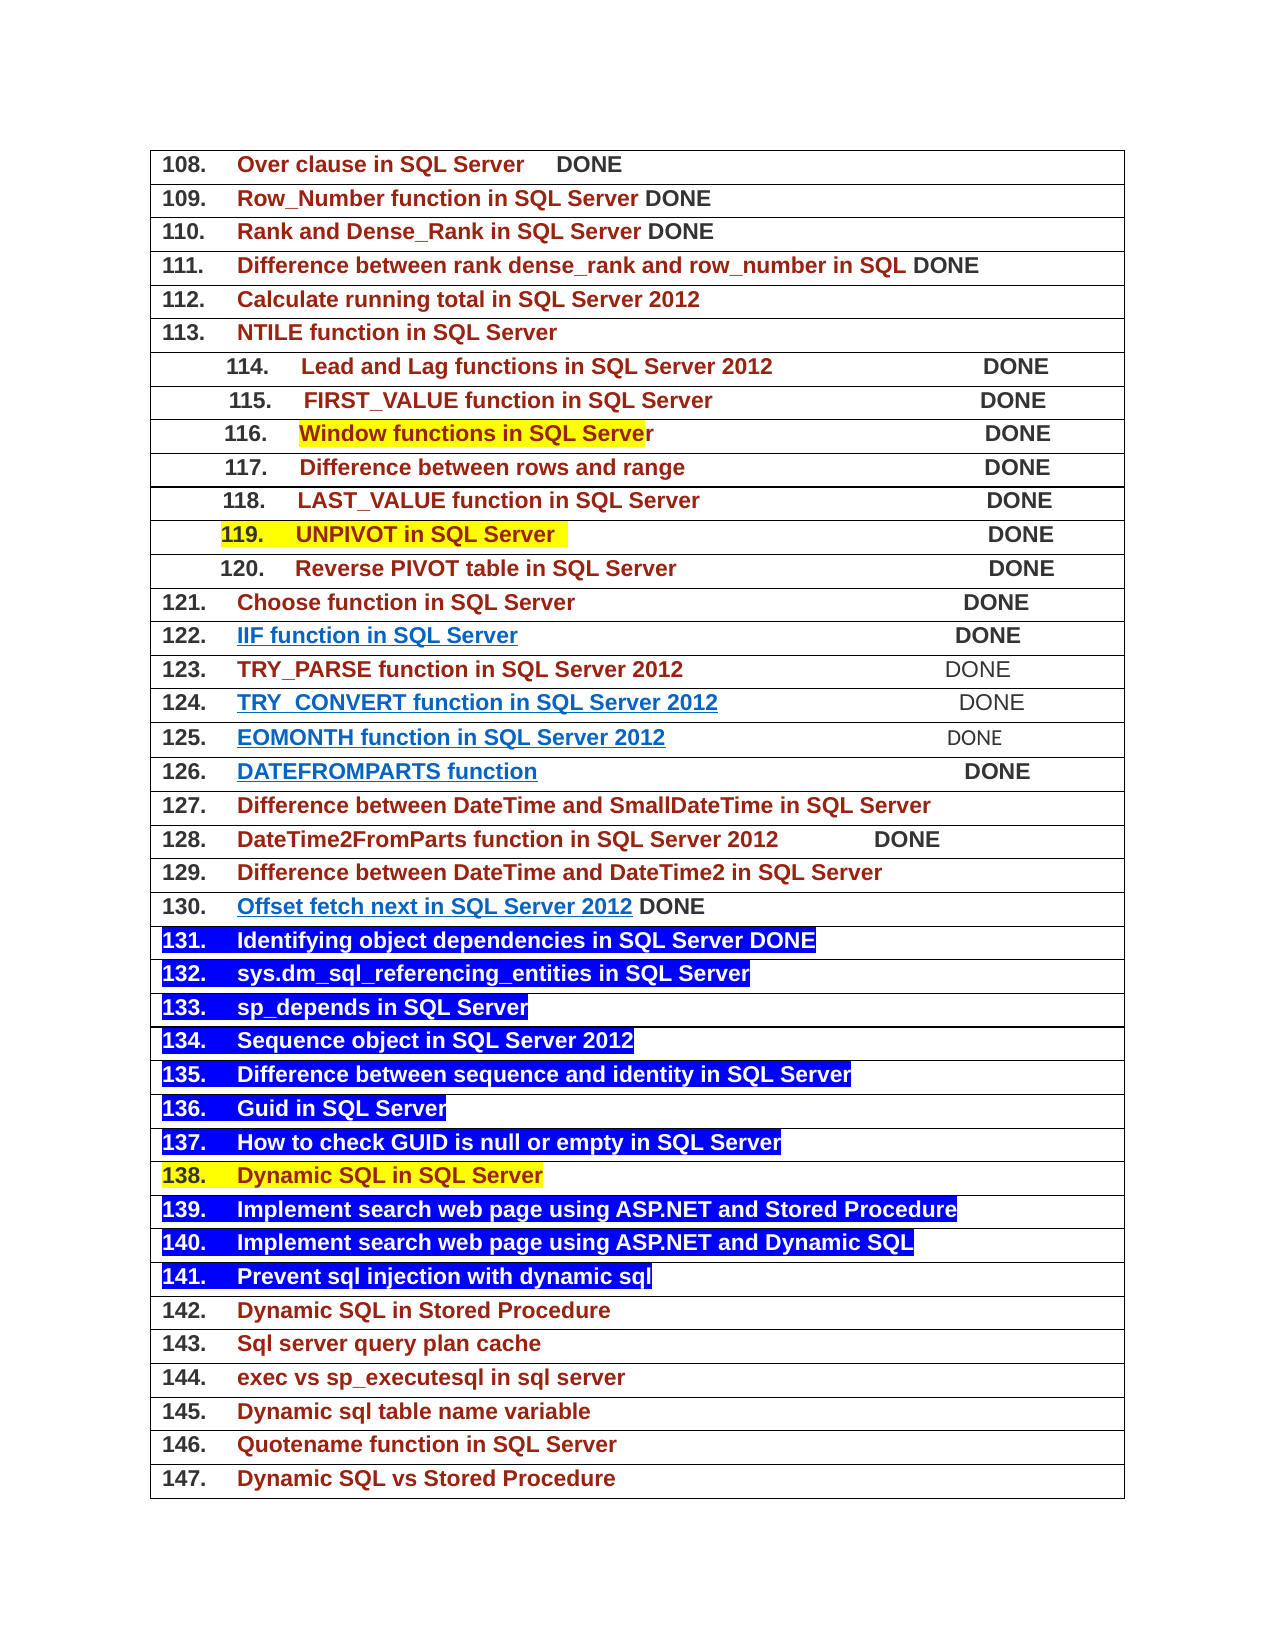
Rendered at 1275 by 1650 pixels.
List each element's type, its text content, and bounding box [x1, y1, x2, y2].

table_cell TRY_PARSE function in SQL Server 2012 DONE [151, 656, 1124, 688]
table_cell Dynamic SQL vs Stored Procedure [151, 1465, 1124, 1497]
table_cell Dynamic sql table name variable [151, 1398, 1124, 1430]
table_cell Difference between DateTime and SmallDateTime in SQL Server [151, 792, 1124, 824]
table_cell Calculate running total in SQL Server 2012 [151, 286, 1124, 318]
table_cell Difference between DateTime and DateTime2 in SQL Server [151, 859, 1124, 892]
table_cell UNPIVOT in SQL Server DONE [151, 521, 1124, 554]
table_cell Difference between rows and range DONE [151, 454, 1124, 486]
table_cell Lead and Lag functions in SQL Server 2012 DONE [151, 353, 1124, 386]
table_cell sys.dm_sql_referencing_entities in SQL Server [151, 960, 1124, 993]
table_cell Over clause in SQL Server DONE [151, 151, 1124, 184]
table_cell Implement search web page using ASP.NET and Dynamic SQL [151, 1229, 1124, 1262]
table_cell Choose function in SQL Server DONE [151, 589, 1124, 621]
table_cell Sequence object in SQL Server 2012 [151, 1028, 1124, 1060]
table_cell Dynamic SQL in SQL Server [151, 1162, 1124, 1195]
table_cell Implement search web page using ASP.NET and Stored Procedure [151, 1196, 1124, 1228]
table_cell EOMONTH function in SQL Server 2012 DONE [151, 723, 1124, 757]
table_cell sp_depends in SQL Server [151, 994, 1124, 1026]
table_cell Sql server query plan cache [151, 1330, 1124, 1363]
table_cell Window functions in SQL Server DONE [151, 420, 1124, 453]
table_cell NTILE function in SQL Server [151, 319, 1124, 352]
table_cell LAST_VALUE function in SQL Server DONE [151, 488, 1124, 520]
table_cell TRY_CONVERT function in SQL Server 2012 DONE [151, 689, 1124, 722]
table_cell Reverse PIVOT table in SQL Server DONE [151, 555, 1124, 587]
table_cell Rank and Dense_Rank in SQL Server DONE [151, 218, 1124, 251]
table_cell Guid in SQL Server [151, 1095, 1124, 1127]
table_cell Dynamic SQL in Stored Procedure [151, 1297, 1124, 1329]
table_cell DateTime2FromParts function in SQL Server 2012 DONE [151, 826, 1124, 858]
table_cell DATEFROMPARTS function DONE [151, 758, 1124, 791]
table_cell How to check GUID is null or empty in SQL Server [151, 1129, 1124, 1161]
table_cell Quotename function in SQL Server [151, 1431, 1124, 1464]
table_cell exec vs sp_executesql in sql server [151, 1364, 1124, 1397]
table_cell Offset fetch next in SQL Server 2012 DONE [151, 893, 1124, 926]
table_cell IIF function in SQL Server DONE [151, 622, 1124, 655]
table_cell Identifying object dependencies in SQL Server DONE [151, 927, 1124, 959]
table_cell Prevent sql injection with dynamic sql [151, 1263, 1124, 1296]
table_cell Difference between rank dense_rank and row_number in SQL DONE [151, 252, 1124, 284]
table_cell Row_Number function in SQL Server DONE [151, 185, 1124, 217]
table_cell Difference between sequence and identity in SQL Server [151, 1061, 1124, 1094]
table_cell FIRST_VALUE function in SQL Server DONE [151, 387, 1124, 419]
